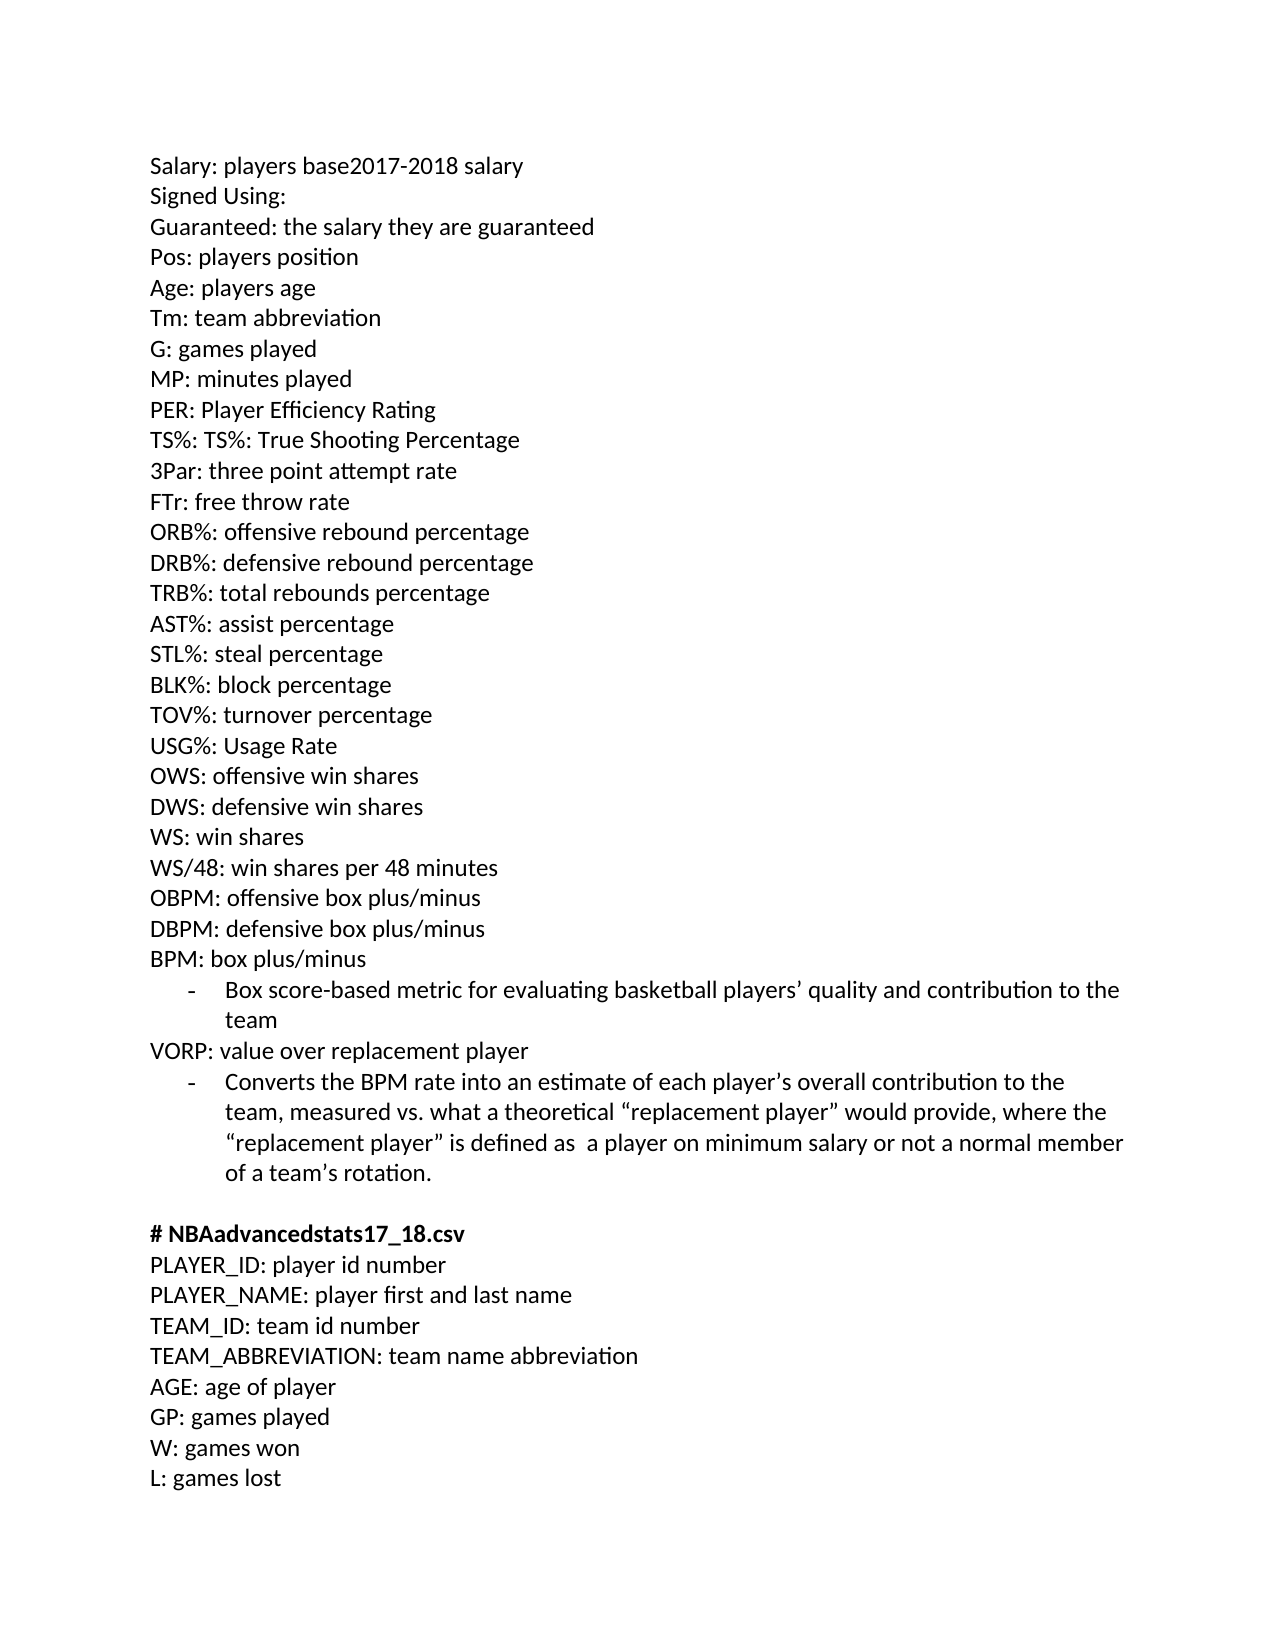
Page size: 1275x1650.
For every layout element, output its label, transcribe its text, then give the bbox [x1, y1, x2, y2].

text Tm: team abbreviation [150, 303, 1125, 333]
text TEAM_ID: team id number [150, 1310, 1125, 1340]
text ORB%: offensive rebound percentage [150, 516, 1125, 547]
text TS%: TS%: True Shooting Percentage 3Par: three point attempt rate [150, 425, 1125, 486]
text Signed Using: [150, 181, 1125, 211]
text BPM: box plus/minus [150, 943, 1125, 974]
text MP: minutes played [150, 364, 1125, 394]
list Box score-based metric for evaluating basketball players’ quality and contribution to the team [187, 974, 1125, 1035]
text L: games lost [150, 1462, 1125, 1493]
text Guaranteed: the salary they are guaranteed [150, 211, 1125, 242]
text PER: Player Efficiency Rating [150, 394, 1125, 425]
text G: games played [150, 333, 1125, 364]
text Age: players age [150, 272, 1125, 303]
text PLAYER_NAME: player first and last name [150, 1279, 1125, 1310]
list Converts the BPM rate into an estimate of each player’s overall contribution to the team, measured vs. what a theoretical “replacement player” would provide, where the “replacement player” is defined as a player on minimum salary or not a normal member of a team’s rotation. [187, 1066, 1125, 1188]
text PLAYER_ID: player id number [150, 1249, 1125, 1279]
text # NBAadvancedstats17_18.csv [150, 1218, 1125, 1249]
text USG%: Usage Rate OWS: offensive win shares [150, 730, 1125, 791]
text OBPM: offensive box plus/minus [150, 882, 1125, 913]
text Salary: players base2017-2018 salary [150, 150, 1125, 181]
text VORP: value over replacement player [150, 1035, 1125, 1066]
text DRB%: defensive rebound percentage [150, 547, 1125, 577]
text GP: games played [150, 1401, 1125, 1432]
text AST%: assist percentage [150, 608, 1125, 638]
text WS: win shares [150, 821, 1125, 852]
text DWS: defensive win shares [150, 791, 1125, 821]
text AGE: age of player [150, 1371, 1125, 1401]
text TRB%: total rebounds percentage [150, 577, 1125, 608]
text FTr: free throw rate [150, 486, 1125, 516]
text STL%: steal percentage BLK%: block percentage TOV%: turnover percentage [150, 638, 1125, 730]
text Pos: players position [150, 242, 1125, 272]
text TEAM_ABBREVIATION: team name abbreviation [150, 1340, 1125, 1371]
text WS/48: win shares per 48 minutes [150, 852, 1125, 882]
text W: games won [150, 1432, 1125, 1462]
text DBPM: defensive box plus/minus [150, 913, 1125, 943]
